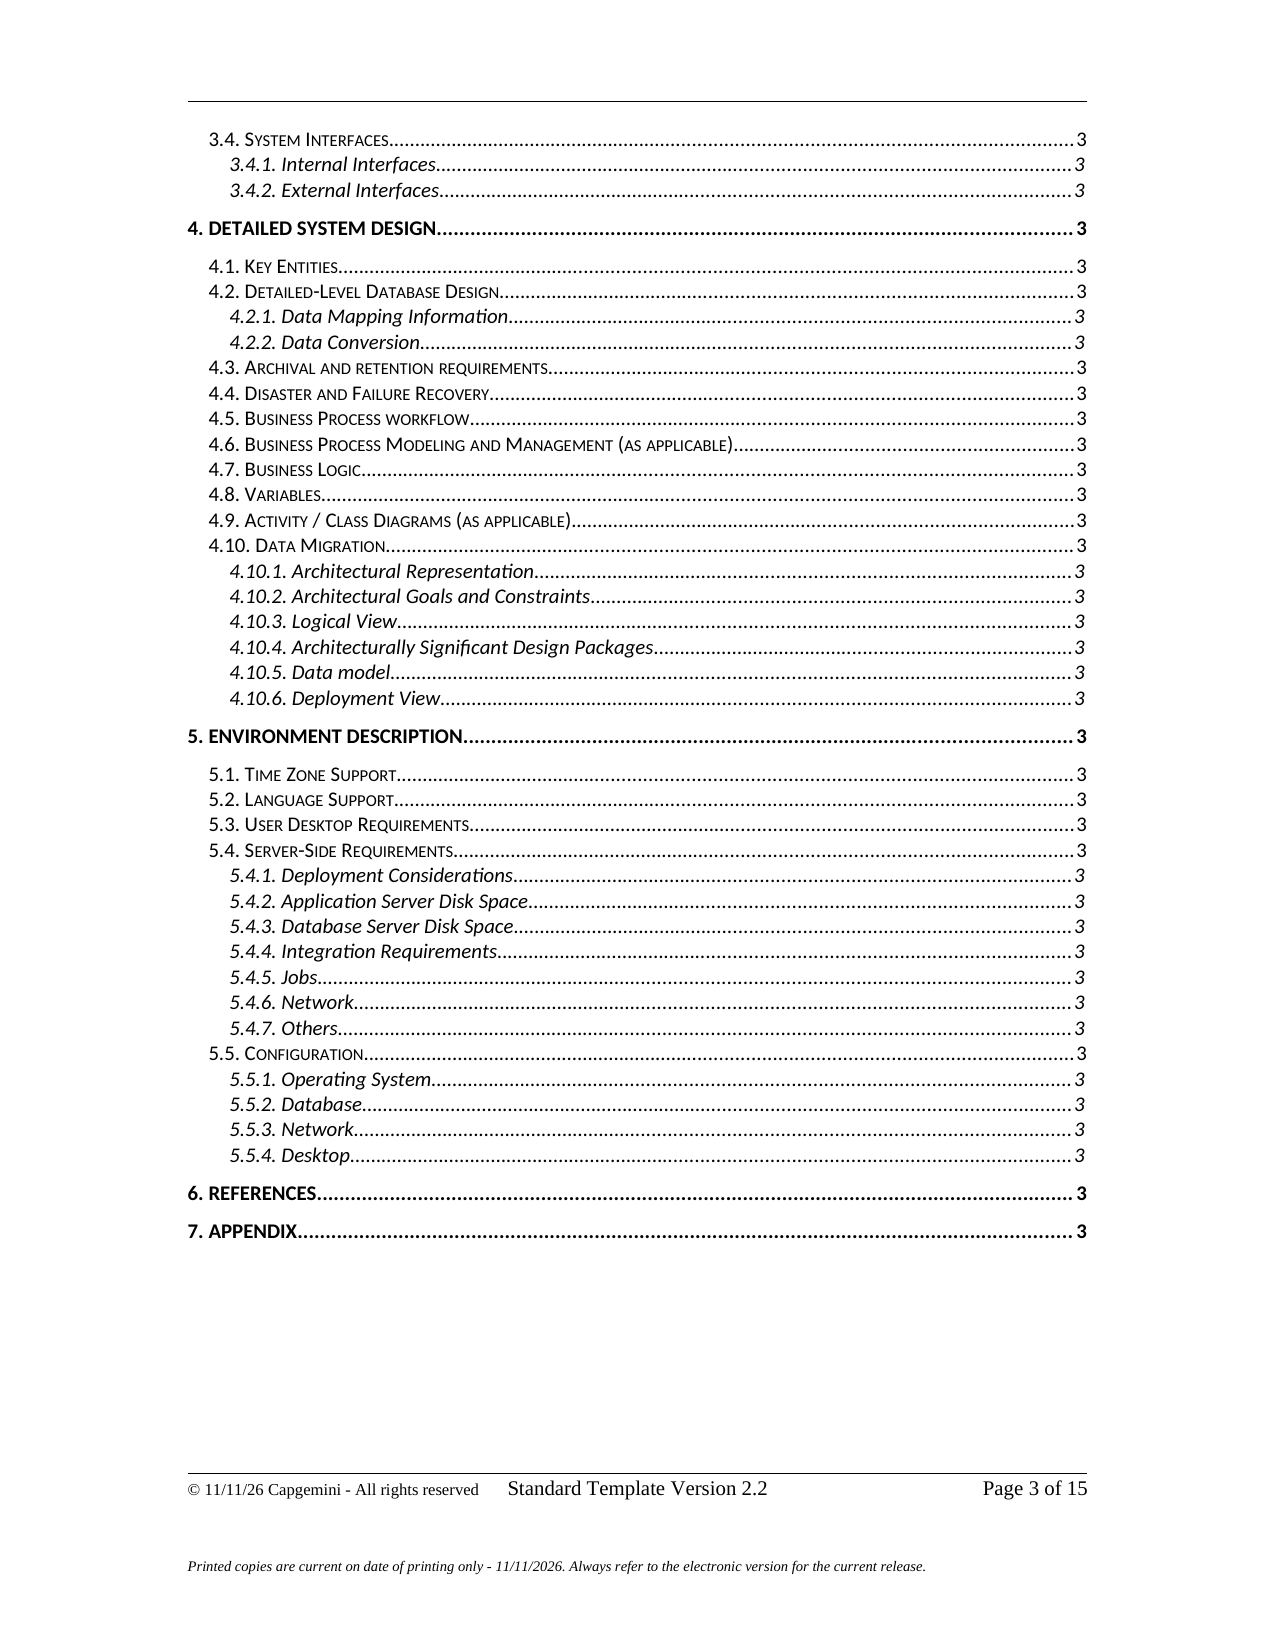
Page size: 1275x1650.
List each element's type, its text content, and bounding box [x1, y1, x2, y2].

text 3.4.1. Internal Interfaces 3 [229, 152, 1087, 177]
text 4.5. Business Process workflow 3 [208, 405, 1087, 431]
text 4.2.1. Data Mapping Information 3 [229, 304, 1087, 329]
text 4.10.6. Deployment View 3 [229, 685, 1087, 710]
text 7. Appendix 3 [187, 1218, 1087, 1243]
text 4.4. Disaster and Failure Recovery 3 [208, 380, 1087, 405]
text 5.4. Server-Side Requirements 3 [208, 837, 1087, 862]
text 4.10.3. Logical View 3 [229, 609, 1087, 634]
text 3.4.2. External Interfaces 3 [229, 177, 1087, 202]
text 4.3. Archival and retention requirements 3 [208, 354, 1087, 380]
text 4.10.5. Data model 3 [229, 659, 1087, 685]
text 4.10.2. Architectural Goals and Constraints 3 [229, 583, 1087, 609]
text 5.5.2. Database 3 [229, 1091, 1087, 1117]
text 5.4.7. Others 3 [229, 1015, 1087, 1040]
text 5.4.5. Jobs 3 [229, 964, 1087, 989]
text 5.4.2. Application Server Disk Space 3 [229, 888, 1087, 913]
text 5.4.1. Deployment Considerations 3 [229, 862, 1087, 888]
text 4.10.1. Architectural Representation 3 [229, 558, 1087, 583]
text 5.1. Time Zone Support 3 [208, 761, 1087, 786]
text 5.3. User Desktop Requirements 3 [208, 812, 1087, 837]
text 4.2. Detailed-Level Database Design 3 [208, 278, 1087, 304]
text 5.4.6. Network 3 [229, 989, 1087, 1015]
text 4.10.4. Architecturally Significant Design Packages 3 [229, 634, 1087, 659]
text 5.5. Configuration 3 [208, 1040, 1087, 1066]
text 4.8. Variables 3 [208, 482, 1087, 507]
text 4.6. Business Process Modeling and Management (as applicable) 3 [208, 431, 1087, 456]
text 5.5.1. Operating System 3 [229, 1066, 1087, 1091]
text 5.5.3. Network 3 [229, 1117, 1087, 1142]
text 4.7. Business Logic 3 [208, 456, 1087, 482]
text 5.2. Language Support 3 [208, 786, 1087, 812]
text 5.5.4. Desktop 3 [229, 1142, 1087, 1167]
text 4.1. Key Entities 3 [208, 253, 1087, 278]
text 4. Detailed System Design 3 [187, 215, 1087, 240]
text 4.10. Data Migration 3 [208, 532, 1087, 558]
text 3.4. System Interfaces 3 [208, 126, 1087, 152]
text 5.4.3. Database Server Disk Space 3 [229, 913, 1087, 939]
text 5. Environment Description 3 [187, 723, 1087, 748]
text 4.2.2. Data Conversion 3 [229, 329, 1087, 354]
text 5.4.4. Integration Requirements 3 [229, 939, 1087, 964]
text 6. References 3 [187, 1180, 1087, 1205]
text 4.9. Activity / Class Diagrams (as applicable) 3 [208, 507, 1087, 532]
